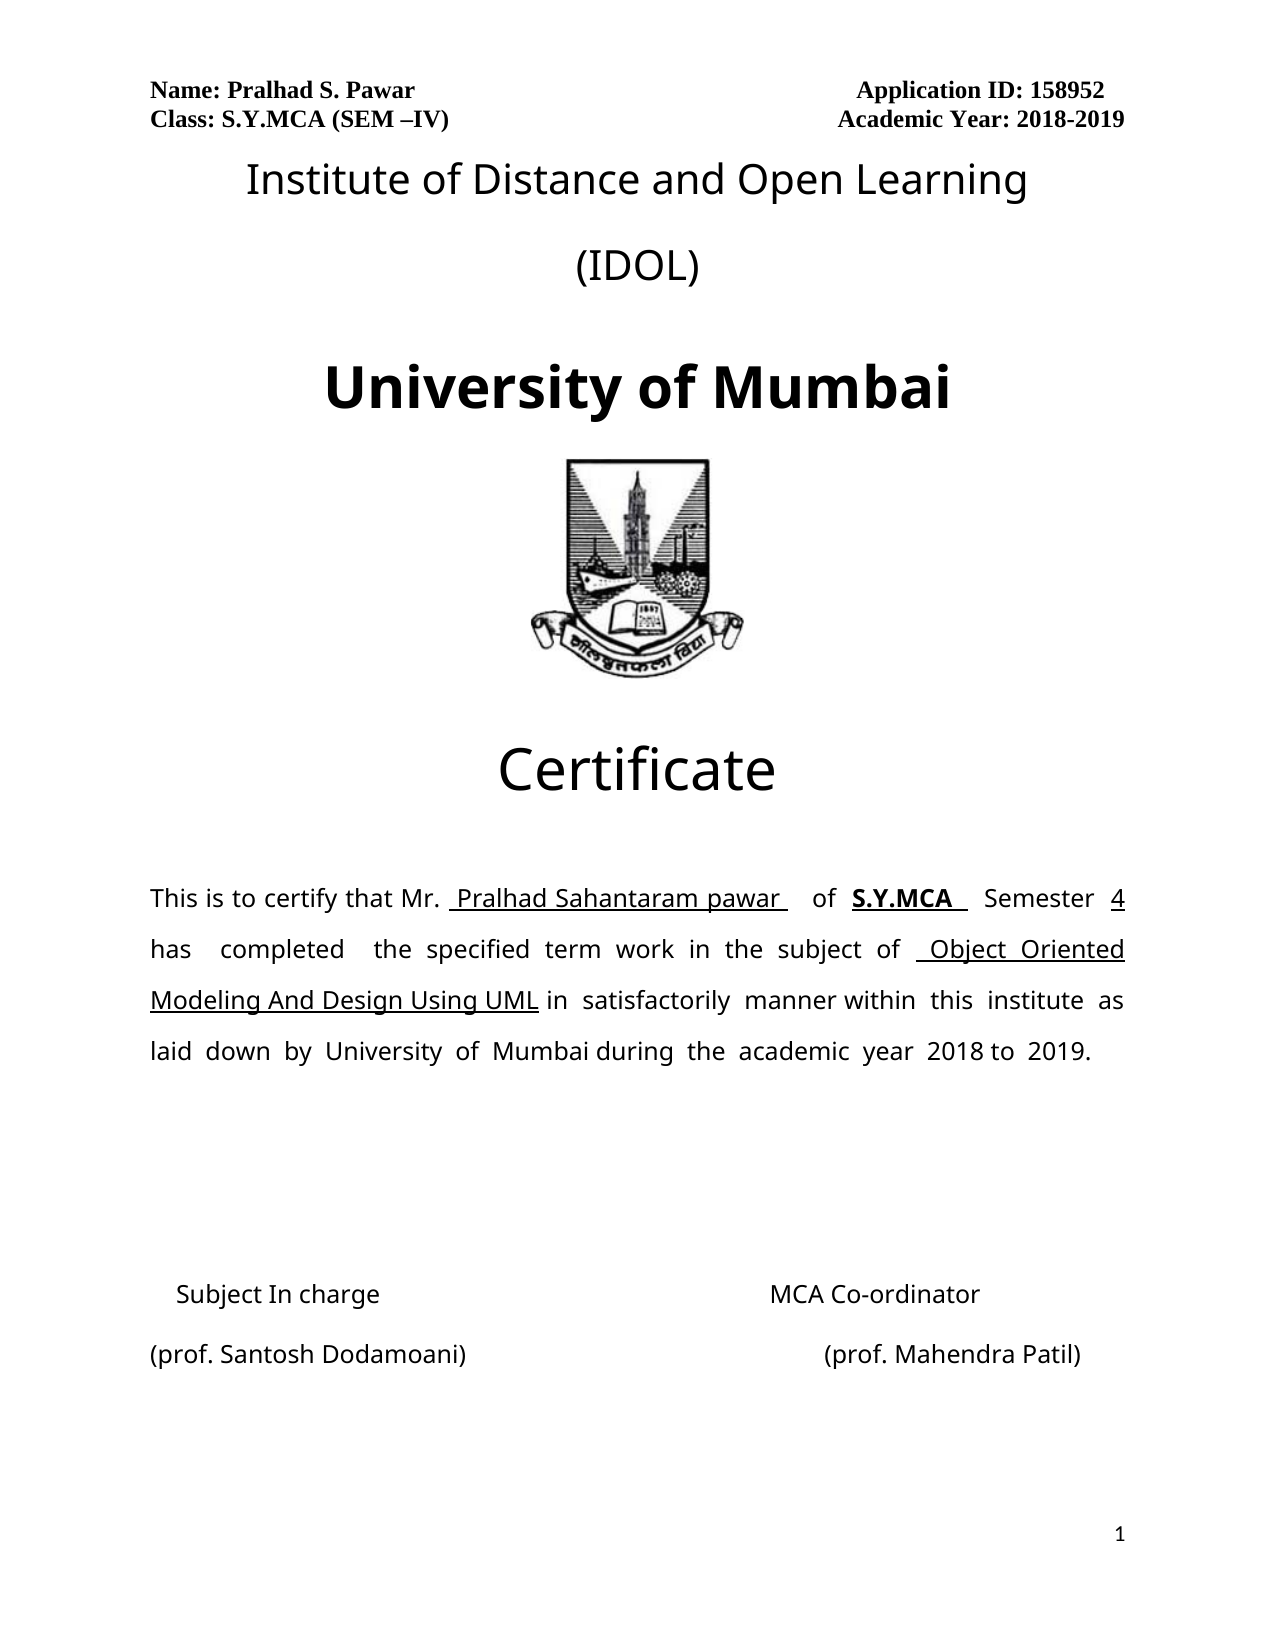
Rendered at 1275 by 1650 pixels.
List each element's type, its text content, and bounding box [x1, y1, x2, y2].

text University of Mumbai [150, 346, 1125, 426]
text (IDOL) [150, 236, 1125, 293]
picture [530, 458, 745, 679]
text This is to certify that Mr. Pralhad Sahantaram pawar of S.Y.MCA Semester 4 has completed the specified term work in the subject of Object Oriented Modeling And Design Using UML in satisfactorily manner within this institute as laid down by University of Mumbai during the academic year 2018 to 2019. [150, 880, 1125, 1067]
text Institute of Distance and Open Learning [150, 150, 1125, 207]
text (prof. Santosh Dodamoani) (prof. Mahendra Patil) [150, 1337, 1125, 1371]
text Subject In charge MCA Co-ordinator [150, 1277, 1125, 1311]
text Certificate [150, 728, 1125, 807]
